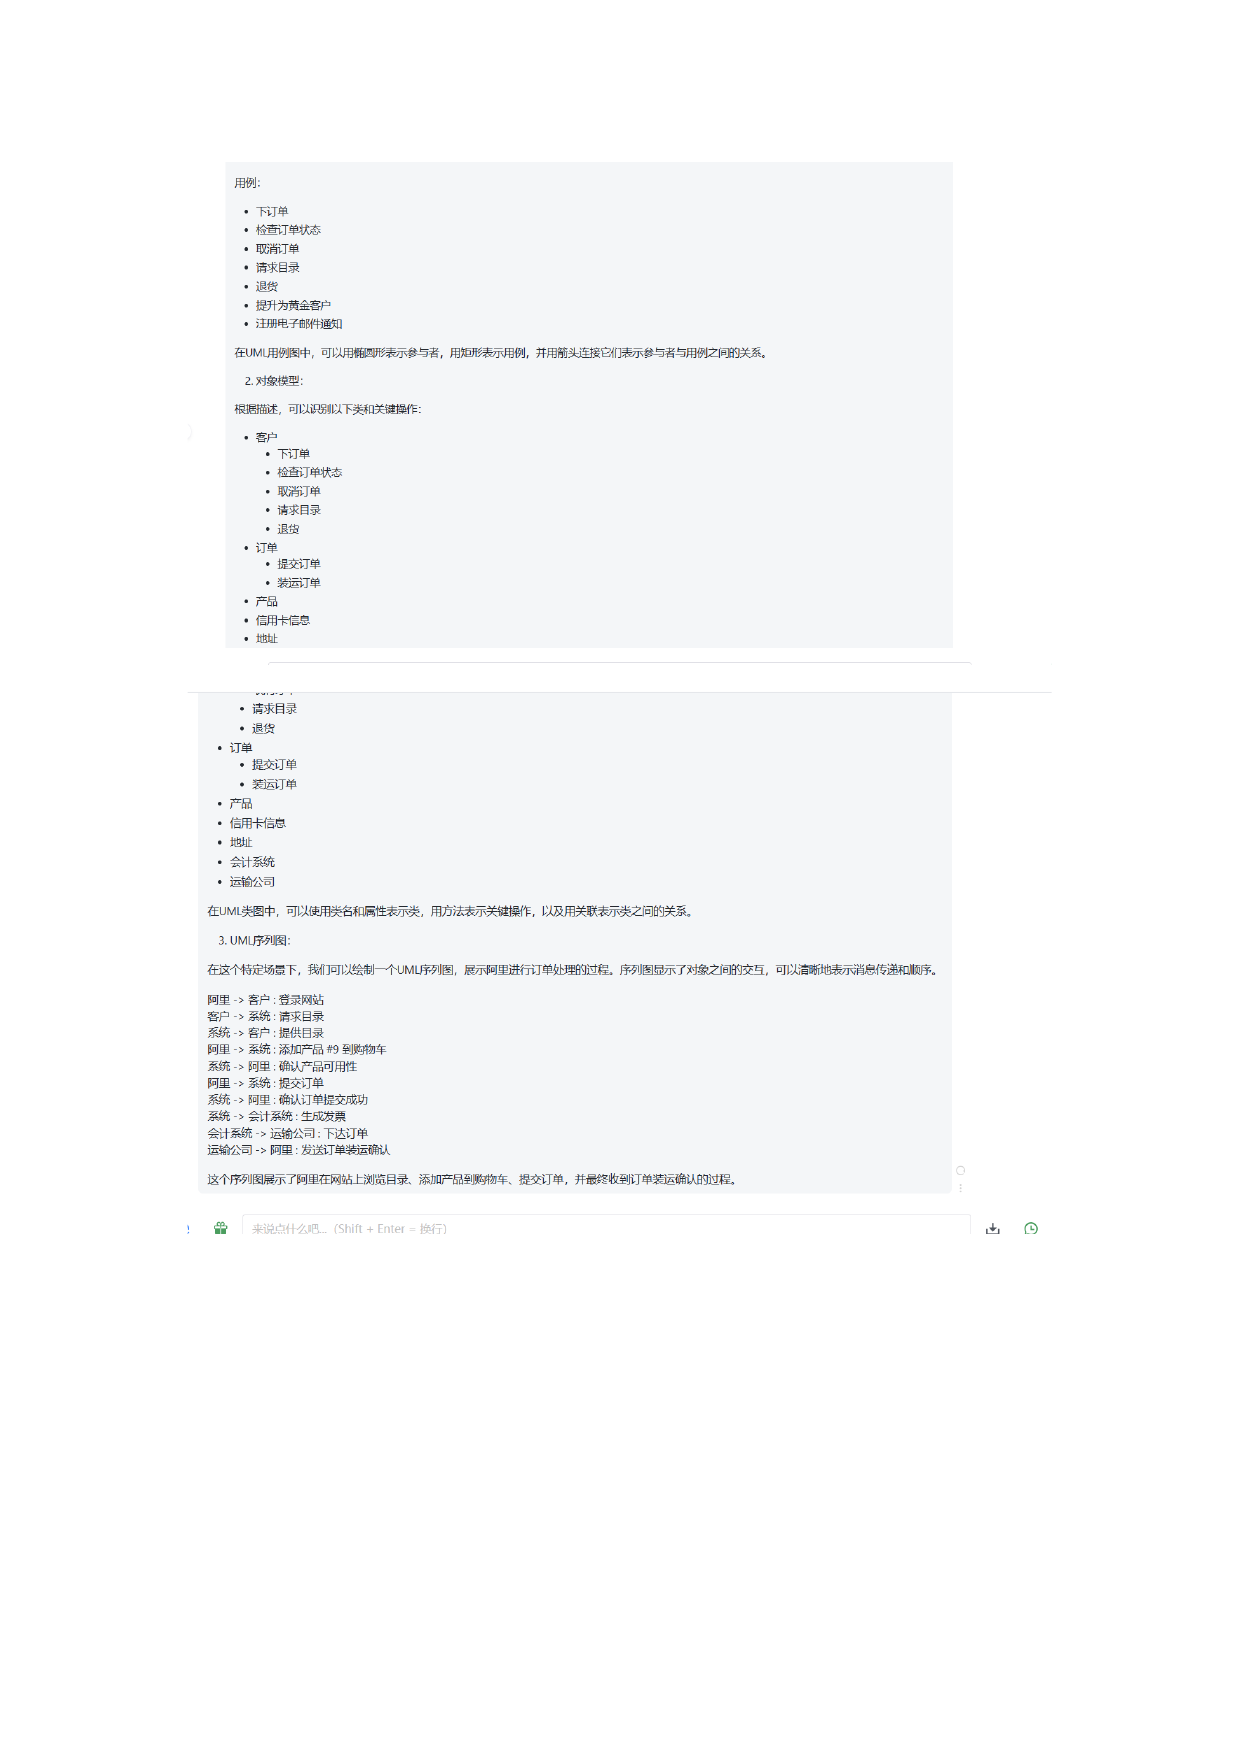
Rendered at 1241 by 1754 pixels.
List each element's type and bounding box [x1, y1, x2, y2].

picture [187, 162, 1052, 665]
picture [187, 682, 1052, 1234]
